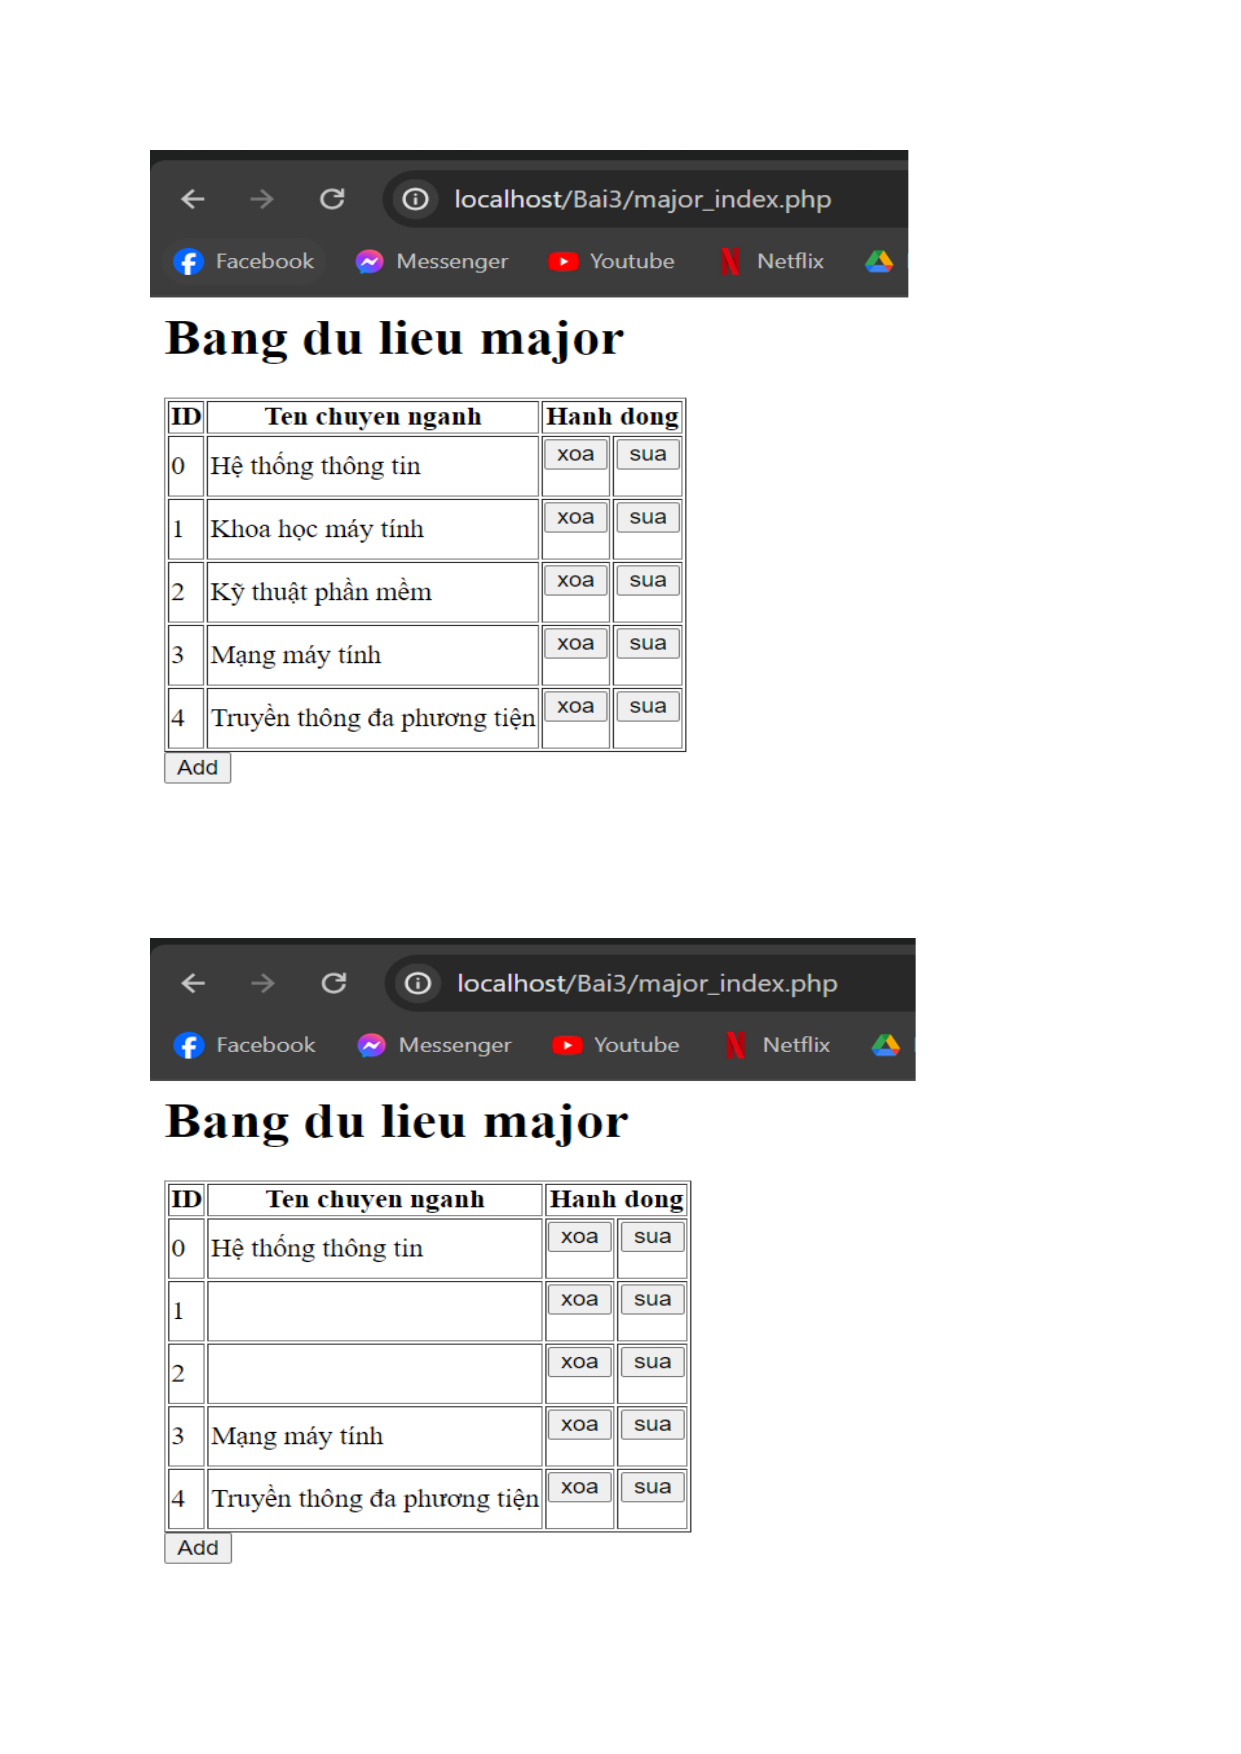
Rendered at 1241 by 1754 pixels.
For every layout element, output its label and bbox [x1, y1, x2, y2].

picture [150, 938, 916, 1594]
picture [150, 150, 909, 850]
